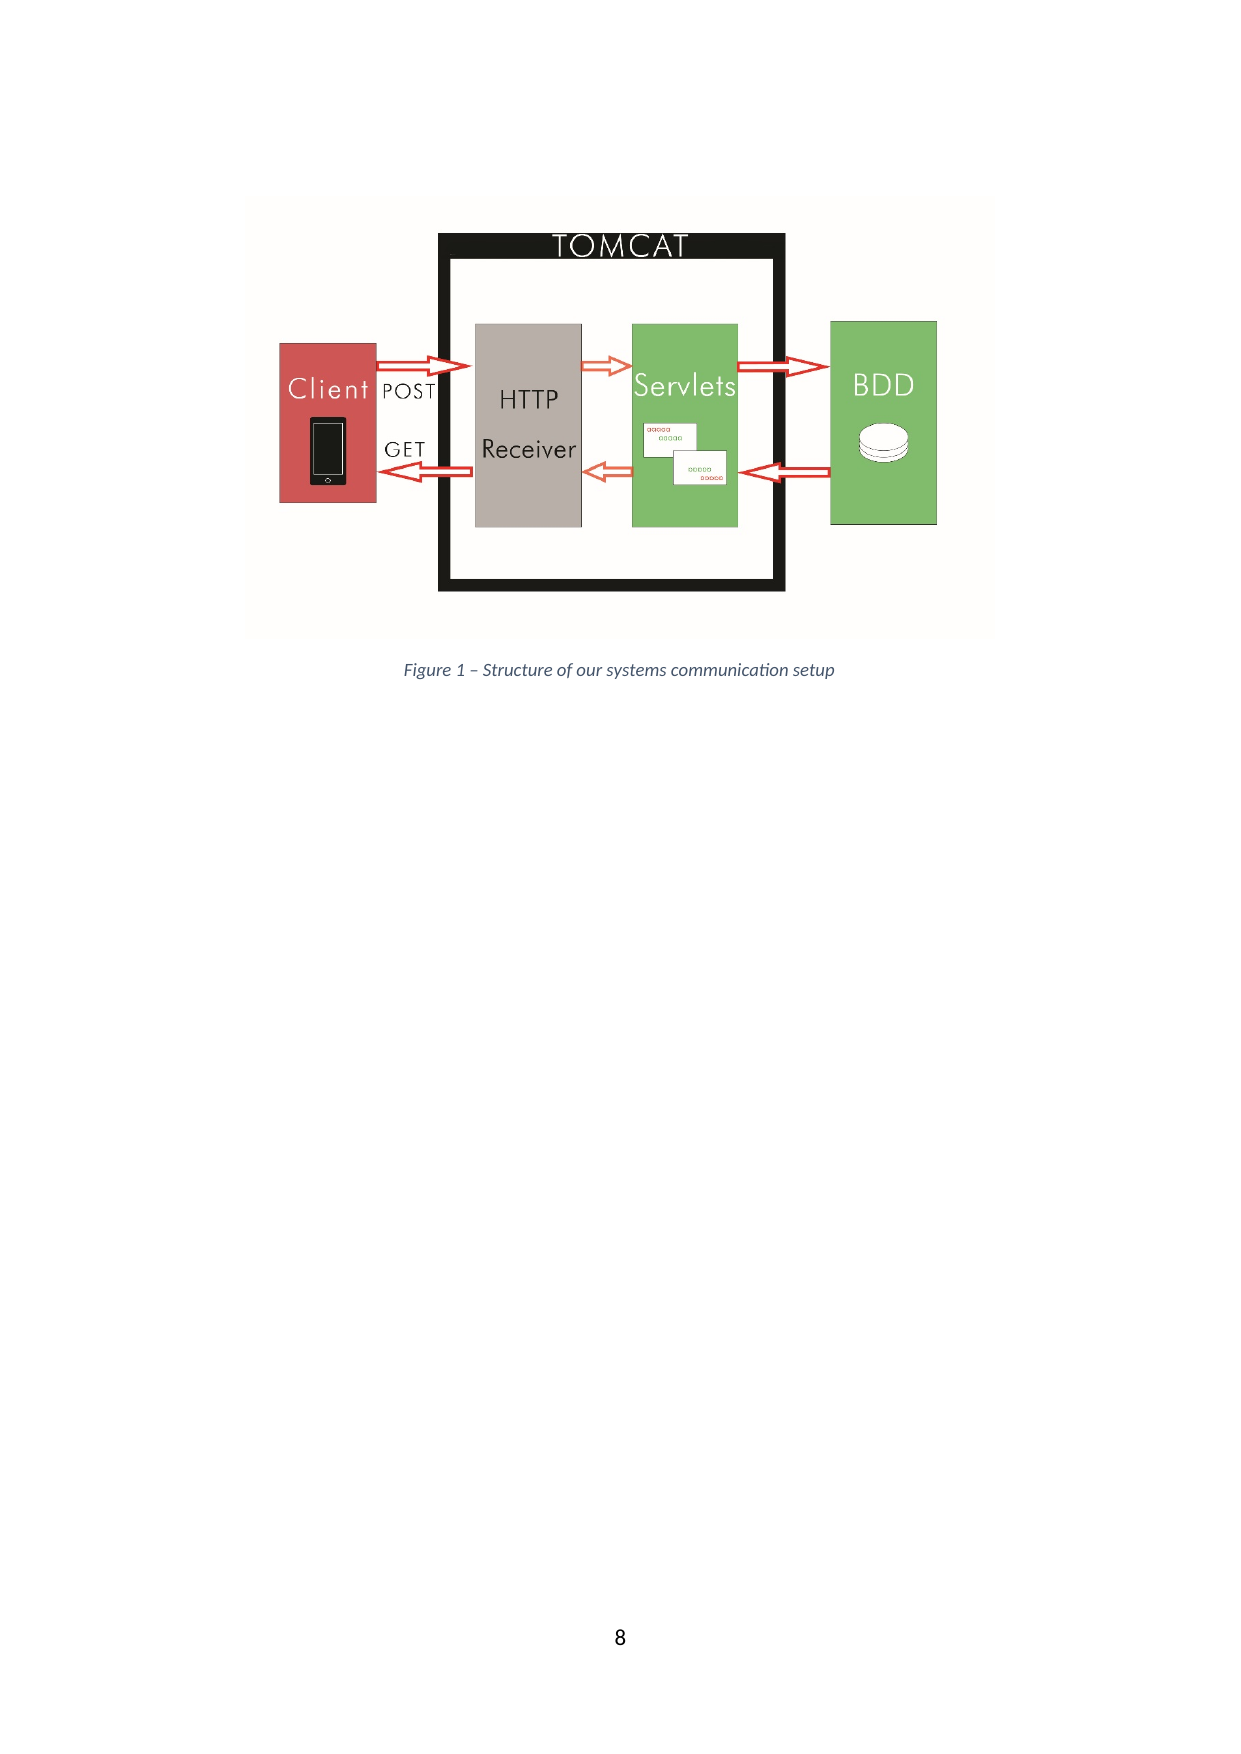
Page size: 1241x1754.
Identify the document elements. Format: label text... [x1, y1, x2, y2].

picture [245, 196, 995, 639]
text Figure 1 – Structure of our systems communication setup [150, 658, 1090, 681]
